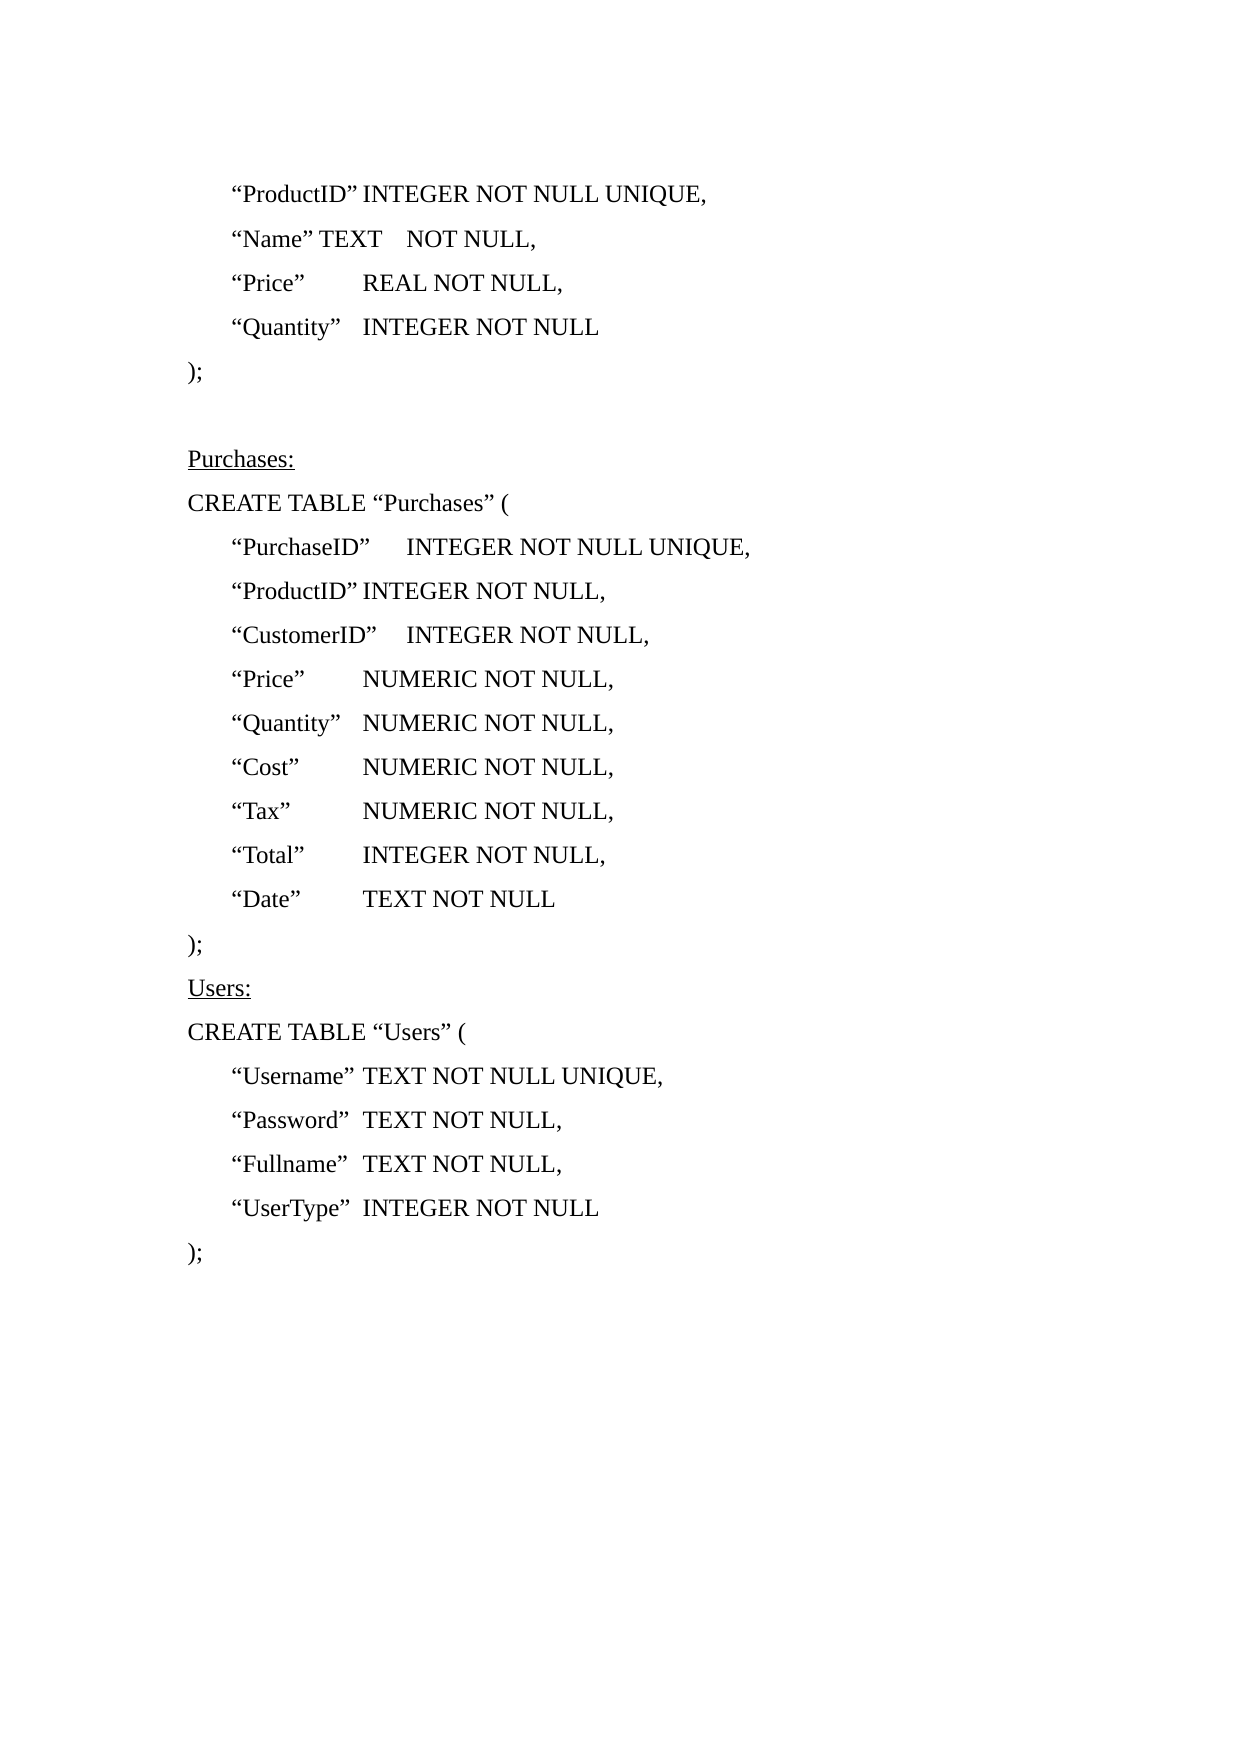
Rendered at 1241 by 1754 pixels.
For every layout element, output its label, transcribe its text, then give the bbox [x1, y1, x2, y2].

text “Tax” NUMERIC NOT NULL, [187, 789, 1053, 833]
text “Date” TEXT NOT NULL [187, 877, 1053, 921]
text “CustomerID” INTEGER NOT NULL, [187, 613, 1053, 657]
text “Username” TEXT NOT NULL UNIQUE, [187, 1053, 1053, 1097]
text “Cost” NUMERIC NOT NULL, [187, 745, 1053, 789]
text “Price” NUMERIC NOT NULL, [187, 657, 1053, 701]
text “Total” INTEGER NOT NULL, [187, 833, 1053, 877]
text Users: [187, 965, 1053, 1009]
text CREATE TABLE “Purchases” ( [187, 480, 1053, 524]
text “Fullname” TEXT NOT NULL, [187, 1141, 1053, 1185]
text ); [187, 1229, 1053, 1273]
text “ProductID” INTEGER NOT NULL UNIQUE, [187, 172, 1053, 216]
text “UserType” INTEGER NOT NULL [187, 1185, 1053, 1229]
text “PurchaseID” INTEGER NOT NULL UNIQUE, [187, 524, 1053, 568]
text “Quantity” NUMERIC NOT NULL, [187, 701, 1053, 745]
text “Price” REAL NOT NULL, [187, 260, 1053, 304]
text “ProductID” INTEGER NOT NULL, [187, 568, 1053, 613]
text CREATE TABLE “Users” ( [187, 1009, 1053, 1053]
text “Quantity” INTEGER NOT NULL [187, 304, 1053, 348]
text ); [187, 348, 1053, 392]
text Purchases: [187, 436, 1053, 480]
text “Password” TEXT NOT NULL, [187, 1097, 1053, 1141]
text ); [187, 921, 1053, 965]
text “Name” TEXT NOT NULL, [187, 216, 1053, 260]
